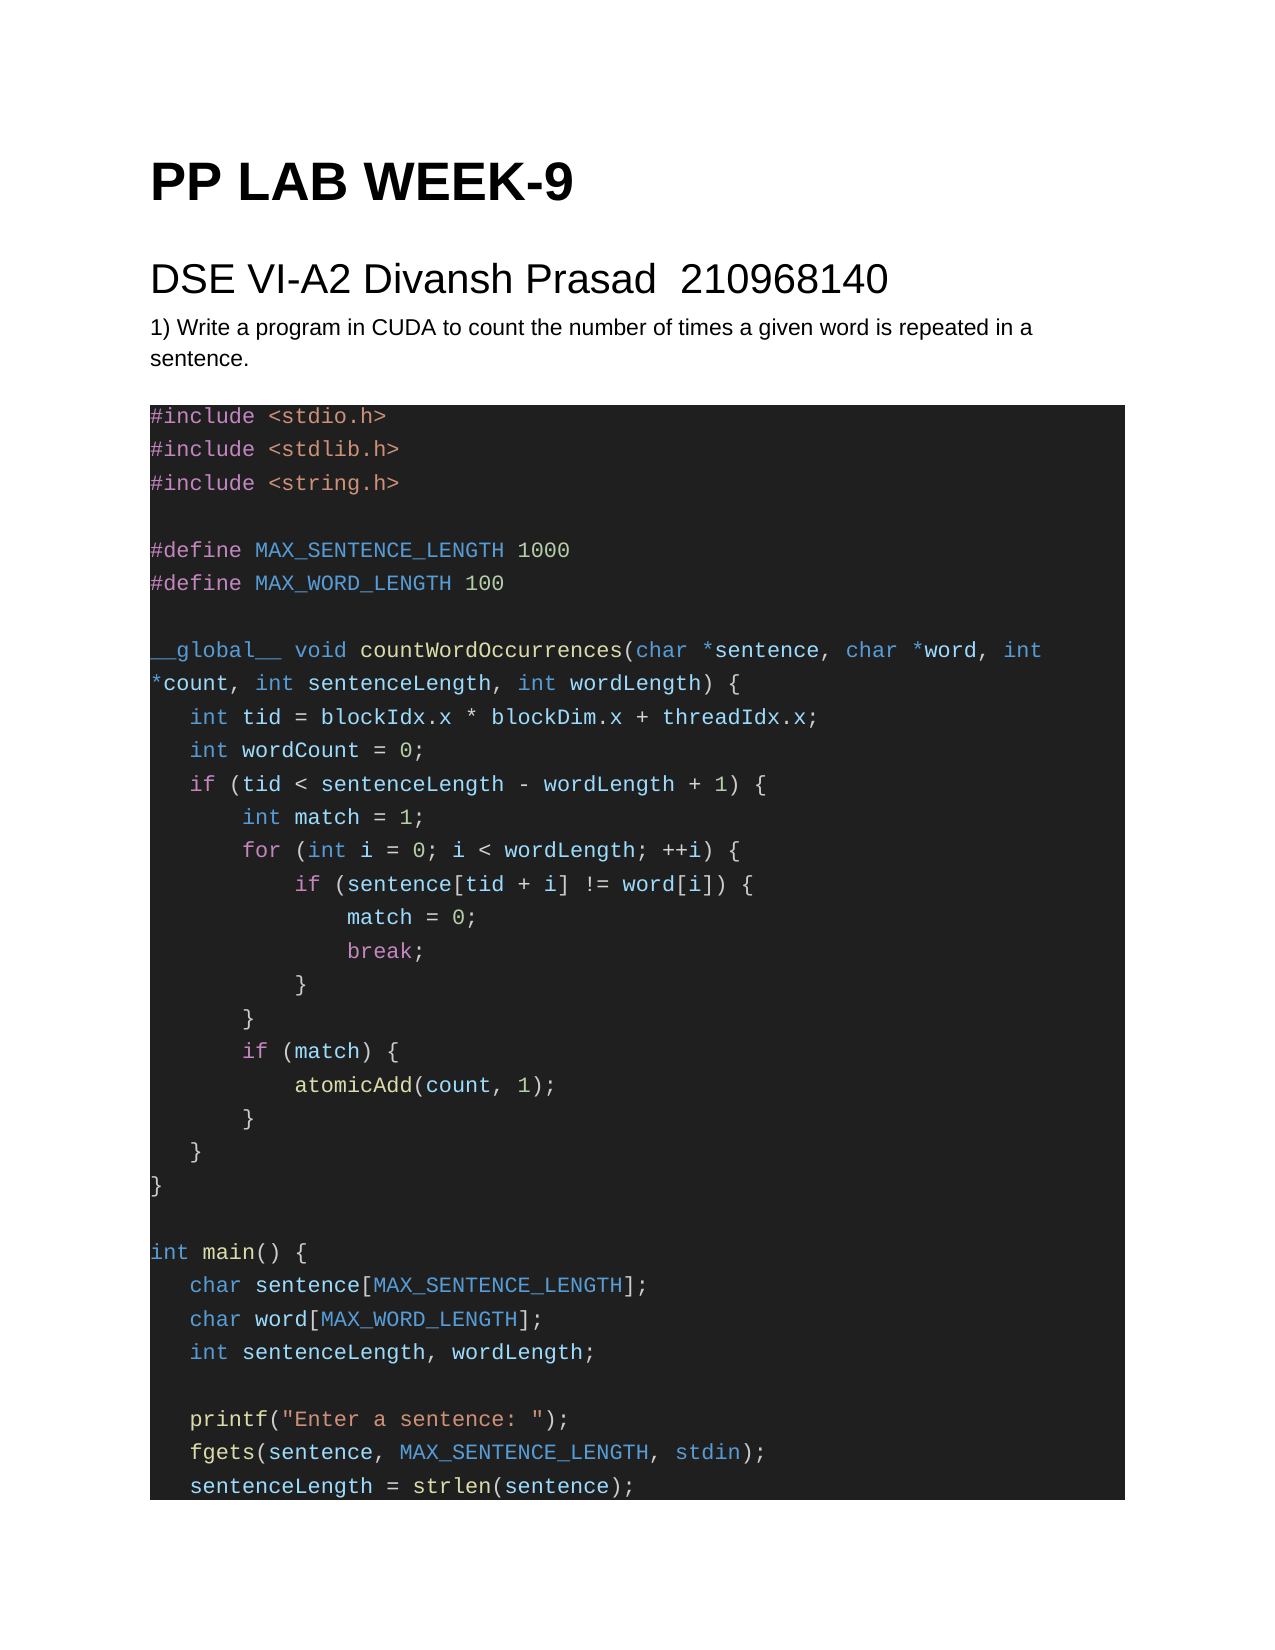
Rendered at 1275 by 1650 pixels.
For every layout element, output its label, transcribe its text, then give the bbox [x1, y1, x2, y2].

text #define MAX_WORD_LENGTH 100 [150, 572, 1125, 597]
text } [150, 1174, 1125, 1199]
text if (match) { [150, 1040, 1125, 1065]
text int match = 1; [150, 806, 1125, 831]
text int main() { [150, 1241, 1125, 1266]
text sentenceLength = strlen(sentence); [150, 1475, 1125, 1500]
text if (tid < sentenceLength - wordLength + 1) { [150, 773, 1125, 798]
title PP LAB WEEK-9 [150, 150, 1125, 212]
text #include <string.h> [150, 472, 1125, 497]
text char word[MAX_WORD_LENGTH]; [150, 1308, 1125, 1333]
text printf("Enter a sentence: "); [150, 1408, 1125, 1433]
text if (sentence[tid + i] != word[i]) { [150, 873, 1125, 898]
text #include <stdio.h> [150, 405, 1125, 430]
text __global__ void countWordOccurrences(char *sentence, char *word, int *count, int sentenceLength, int wordLength) { [150, 639, 1125, 697]
text } [150, 1141, 1125, 1165]
text #define MAX_SENTENCE_LENGTH 1000 [150, 539, 1125, 563]
text } [150, 1007, 1125, 1032]
text match = 0; [150, 907, 1125, 931]
text for (int i = 0; i < wordLength; ++i) { [150, 840, 1125, 864]
text 1) Write a program in CUDA to count the number of times a given word is repeated in a sentence. [150, 314, 1125, 371]
text int sentenceLength, wordLength; [150, 1341, 1125, 1366]
text #include <stdlib.h> [150, 438, 1125, 463]
text } [150, 973, 1125, 998]
text } [150, 1107, 1125, 1132]
text char sentence[MAX_SENTENCE_LENGTH]; [150, 1274, 1125, 1299]
text int wordCount = 0; [150, 739, 1125, 764]
text atomicAdd(count, 1); [150, 1074, 1125, 1098]
text break; [150, 940, 1125, 965]
text int tid = blockIdx.x * blockDim.x + threadIdx.x; [150, 706, 1125, 731]
subtitle DSE VI-A2 Divansh Prasad 210968140 [150, 254, 1125, 302]
text fgets(sentence, MAX_SENTENCE_LENGTH, stdin); [150, 1442, 1125, 1466]
